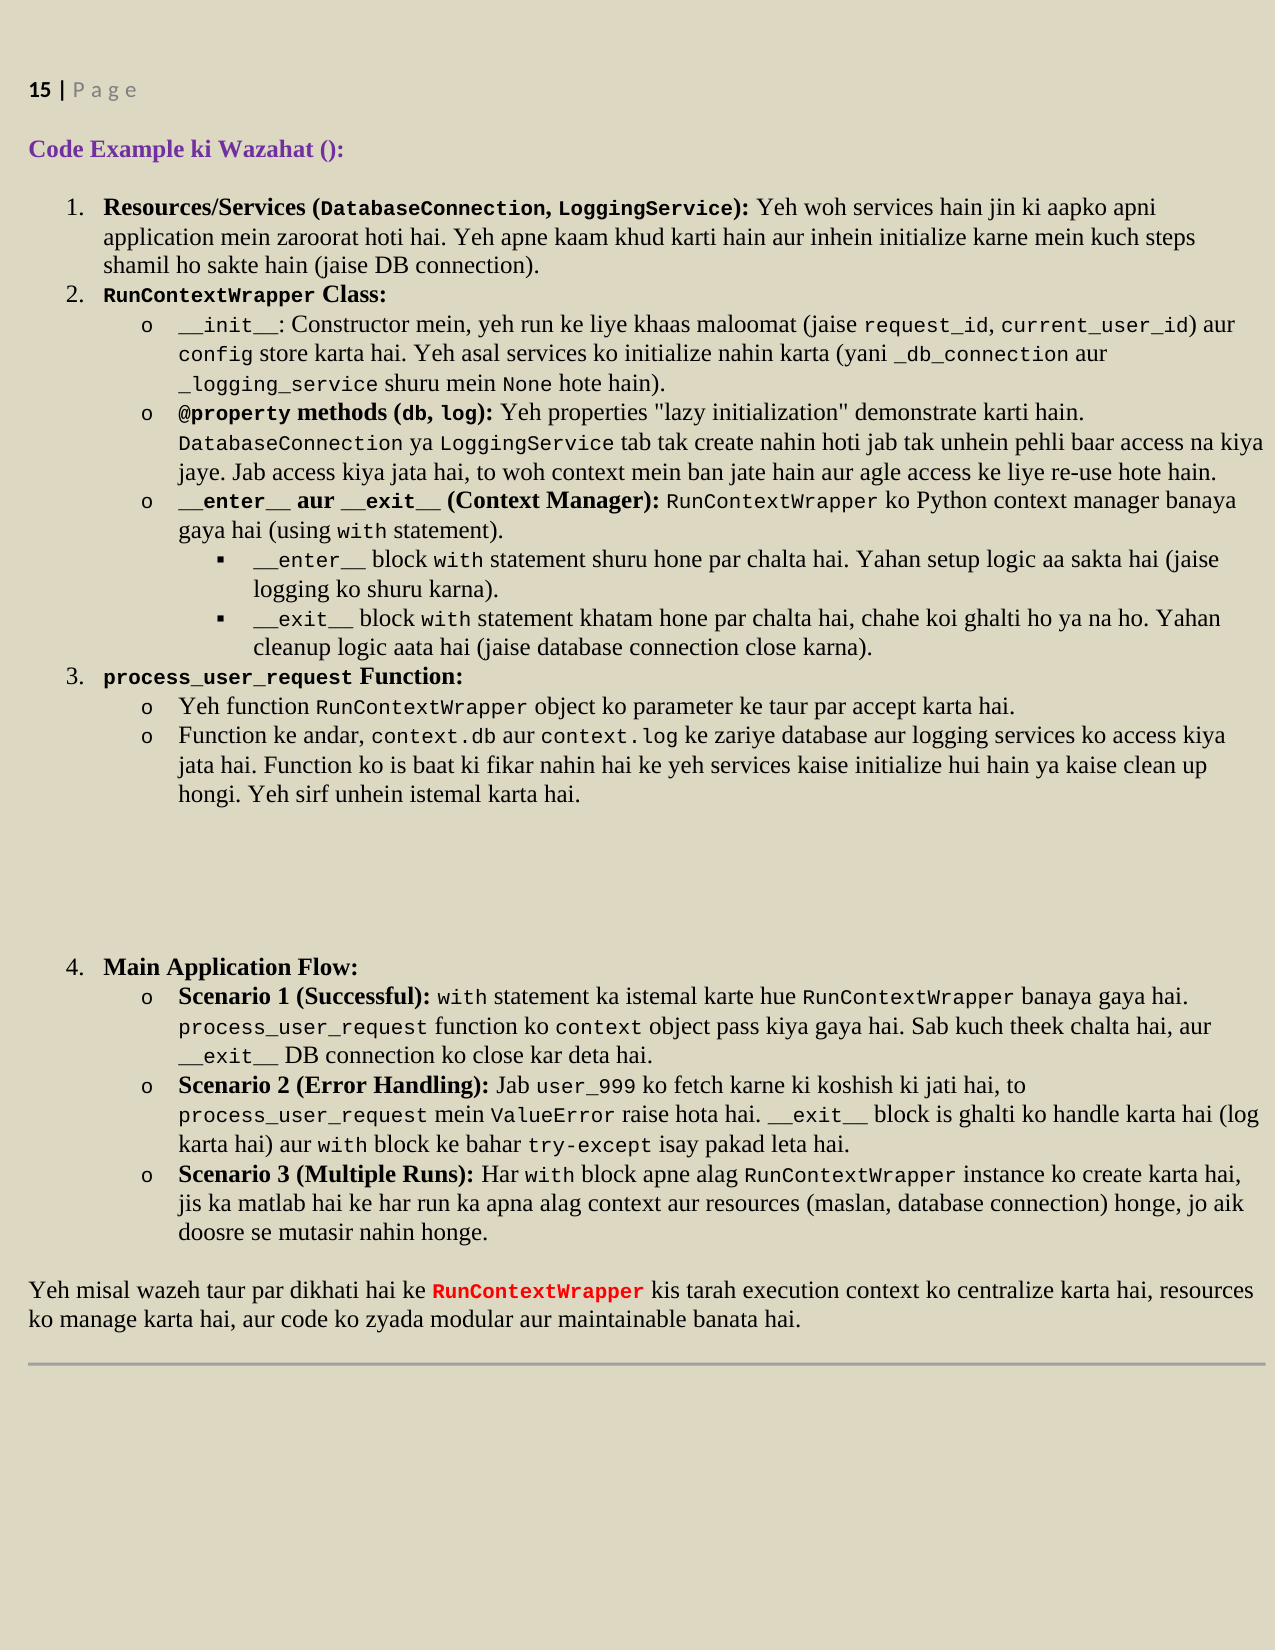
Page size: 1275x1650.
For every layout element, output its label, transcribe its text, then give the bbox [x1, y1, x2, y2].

list Resources/Services (DatabaseConnection, LoggingService): Yeh woh services hain jin ki aapko apni application mein zaroorat hoti hai. Yeh apne kaam khud karti hain aur inhein initialize karne mein kuch steps shamil ho sakte hain (jaise DB connection). [66, 192, 1266, 279]
list process_user_request Function: [66, 661, 1266, 691]
list Scenario 2 (Error Handling): Jab user_999 ko fetch karne ki koshish ki jati hai, to process_user_request mein ValueError raise hota hai. __exit__ block is ghalti ko handle karta hai (log karta hai) aur with block ke bahar try-except isay pakad leta hai. [141, 1070, 1266, 1159]
list __init__: Constructor mein, yeh run ke liye khaas maloomat (jaise request_id, current_user_id) aur config store karta hai. Yeh asal services ko initialize nahin karta (yani _db_connection aur _logging_service shuru mein None hote hain). [141, 309, 1266, 397]
list __enter__ aur __exit__ (Context Manager): RunContextWrapper ko Python context manager banaya gaya hai (using with statement). [141, 485, 1266, 544]
list Function ke andar, context.db aur context.log ke zariye database aur logging services ko access kiya jata hai. Function ko is baat ki fikar nahin hai ke yeh services kaise initialize hui hain ya kaise clean up hongi. Yeh sirf unhein istemal karta hai. [141, 720, 1266, 807]
list __exit__ block with statement khatam hone par chalta hai, chahe koi ghalti ho ya na ho. Yahan cleanup logic aata hai (jaise database connection close karna). [216, 603, 1266, 661]
list @property methods (db, log): Yeh properties "lazy initialization" demonstrate karti hain. DatabaseConnection ya LoggingService tab tak create nahin hoti jab tak unhein pehli baar access na kiya jaye. Jab access kiya jata hai, to woh context mein ban jate hain aur agle access ke liye re-use hote hain. [141, 397, 1266, 485]
text Yeh misal wazeh taur par dikhati hai ke RunContextWrapper kis tarah execution context ko centralize karta hai, resources ko manage karta hai, aur code ko zyada modular aur maintainable banata hai. [28, 1275, 1266, 1333]
list Yeh function RunContextWrapper object ko parameter ke taur par accept karta hai. [141, 691, 1266, 720]
list __enter__ block with statement shuru hone par chalta hai. Yahan setup logic aa sakta hai (jaise logging ko shuru karna). [216, 544, 1266, 603]
list RunContextWrapper Class: [66, 279, 1266, 309]
list Main Application Flow: [66, 952, 1266, 981]
text Code Example ki Wazahat (): [28, 134, 1266, 163]
list Scenario 1 (Successful): with statement ka istemal karte hue RunContextWrapper banaya gaya hai. process_user_request function ko context object pass kiya gaya hai. Sab kuch theek chalta hai, aur __exit__ DB connection ko close kar deta hai. [141, 981, 1266, 1070]
list Scenario 3 (Multiple Runs): Har with block apne alag RunContextWrapper instance ko create karta hai, jis ka matlab hai ke har run ka apna alag context aur resources (maslan, database connection) honge, jo aik doosre se mutasir nahin honge. [141, 1159, 1266, 1246]
